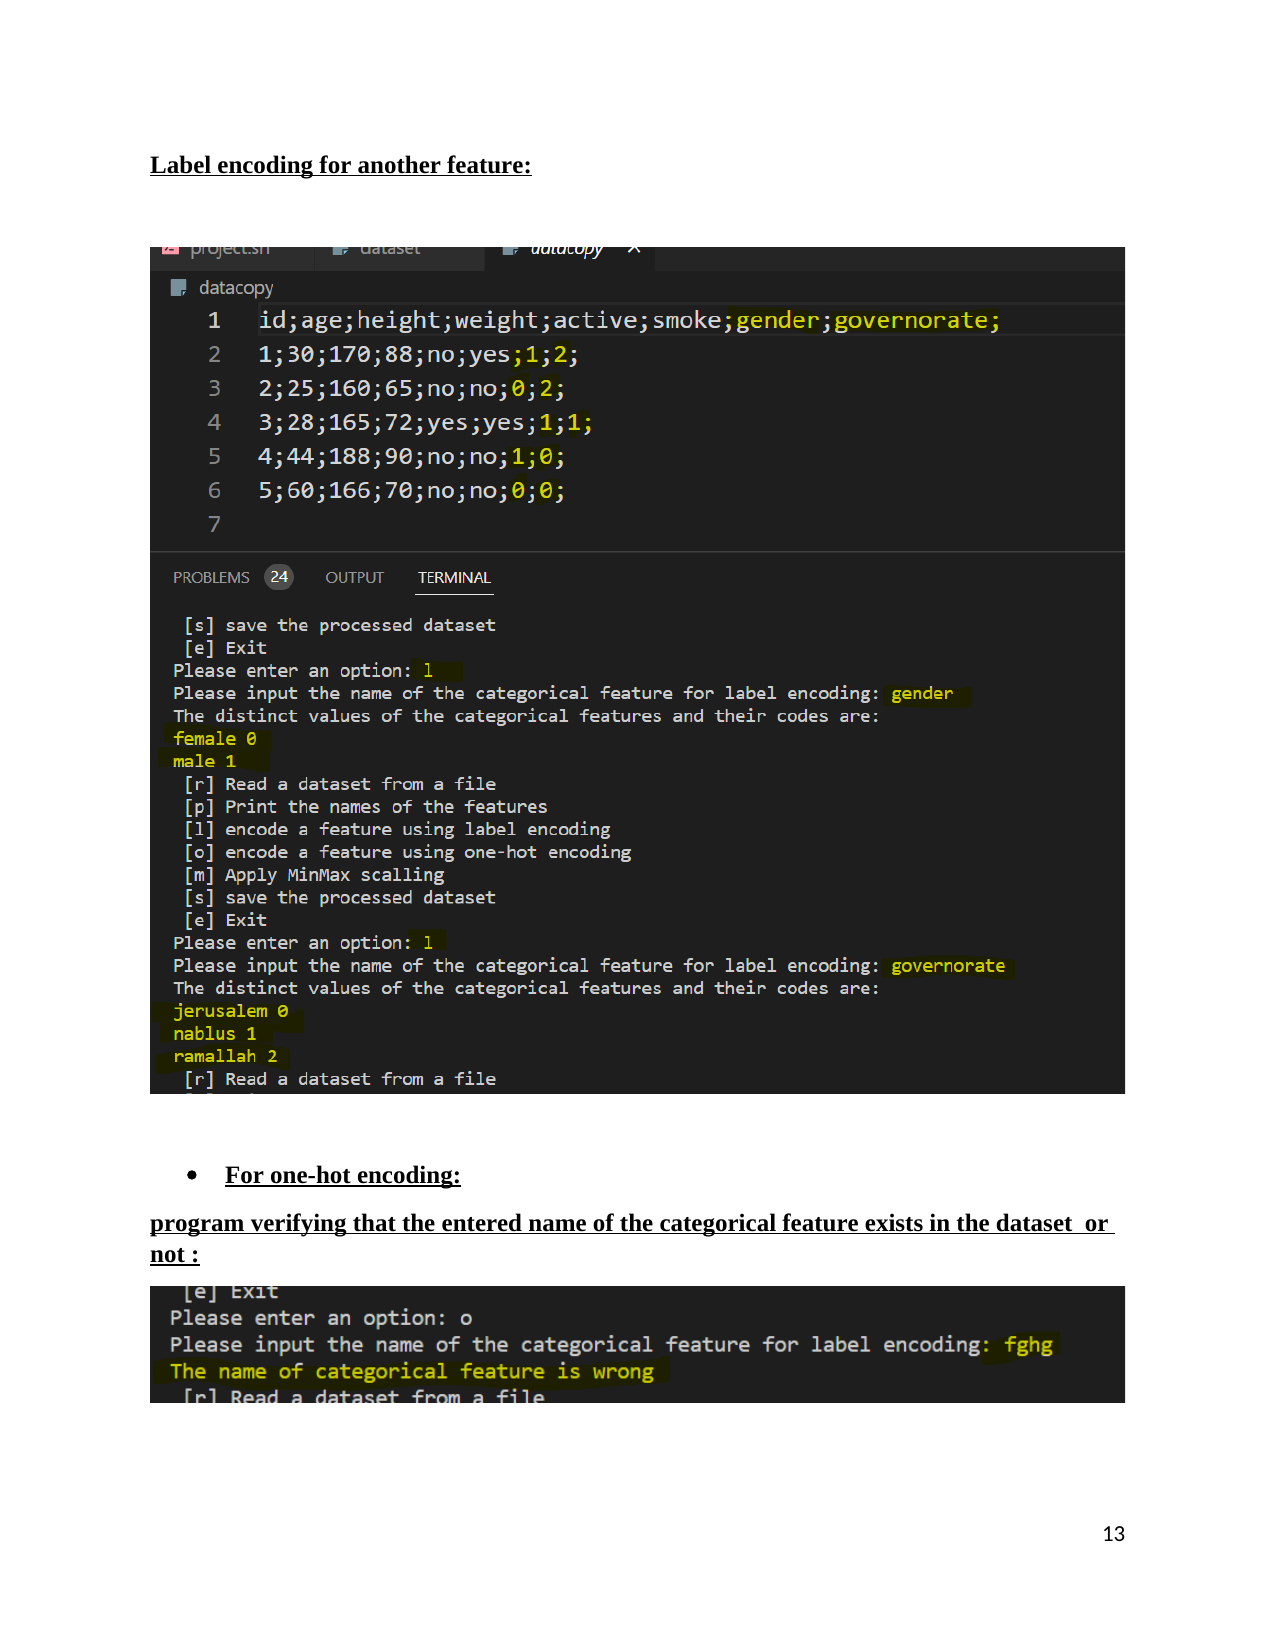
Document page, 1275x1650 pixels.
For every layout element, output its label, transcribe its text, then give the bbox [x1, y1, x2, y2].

list For one-hot encoding: [187, 1160, 1125, 1189]
picture [150, 247, 1125, 1094]
text program verifying that the entered name of the categorical feature exists in the dataset or not : [150, 1208, 1125, 1268]
picture [150, 1286, 1125, 1403]
text Label encoding for another feature: [150, 150, 1125, 179]
